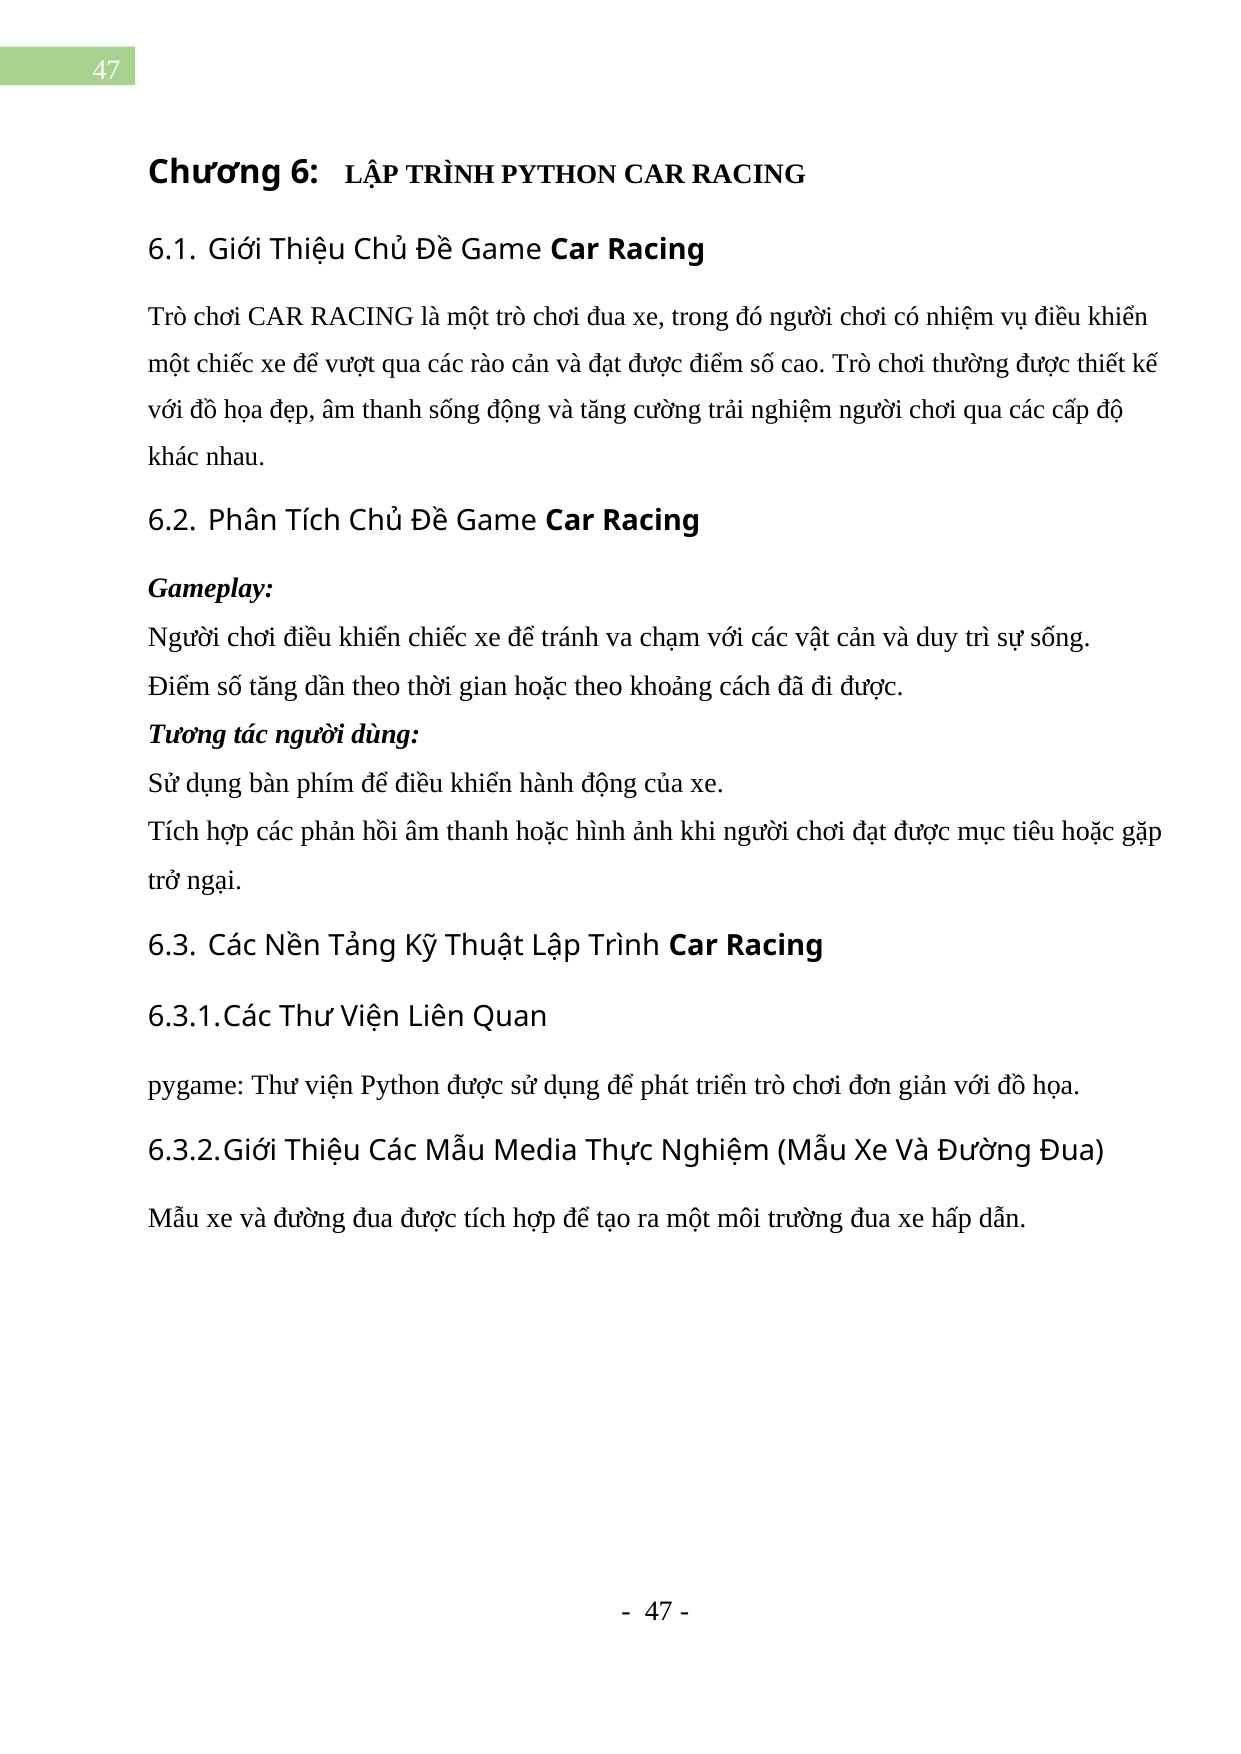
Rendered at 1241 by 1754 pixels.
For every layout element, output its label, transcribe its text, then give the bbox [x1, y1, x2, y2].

text Sử dụng bàn phím để điều khiển hành động của xe. [148, 766, 1176, 798]
text Gameplay: [148, 571, 1176, 604]
text Người chơi điều khiển chiếc xe để tránh va chạm với các vật cản và duy trì sự sống. [148, 620, 1176, 652]
text Mẫu xe và đường đua được tích hợp để tạo ra một môi trường đua xe hấp dẫn. [148, 1201, 1176, 1233]
subtitle Giới Thiệu Các Mẫu Media Thực Nghiệm (Mẫu Xe Và Đường Đua) [148, 1129, 1162, 1168]
text Điểm số tăng dần theo thời gian hoặc theo khoảng cách đã đi được. [148, 668, 1176, 701]
subtitle Các Nền Tảng Kỹ Thuật Lập Trình Car Racing [148, 924, 1162, 963]
text pygame: Thư viện Python được sử dụng để phát triển trò chơi đơn giản với đồ họa. [148, 1068, 1176, 1100]
subtitle Giới Thiệu Chủ Đề Game Car Racing [148, 228, 1162, 268]
text Trò chơi CAR RACING là một trò chơi đua xe, trong đó người chơi có nhiệm vụ điều khiển một chiếc xe để vượt qua các rào cản và đạt được điểm số cao. Trò chơi thường được thiết kế với đồ họa đẹp, âm thanh sống động và tăng cường trải nghiệm người chơi qua các cấp độ khác nhau. [148, 300, 1176, 471]
text Tích hợp các phản hồi âm thanh hoặc hình ảnh khi người chơi đạt được mục tiêu hoặc gặp trở ngại. [148, 814, 1176, 895]
subtitle Phân Tích Chủ Đề Game Car Racing [148, 499, 1162, 539]
list LẬP TRÌNH PYTHON CAR RACING [148, 148, 1162, 193]
text Tương tác người dùng: [148, 717, 1176, 749]
subtitle Các Thư Viện Liên Quan [148, 996, 1162, 1035]
